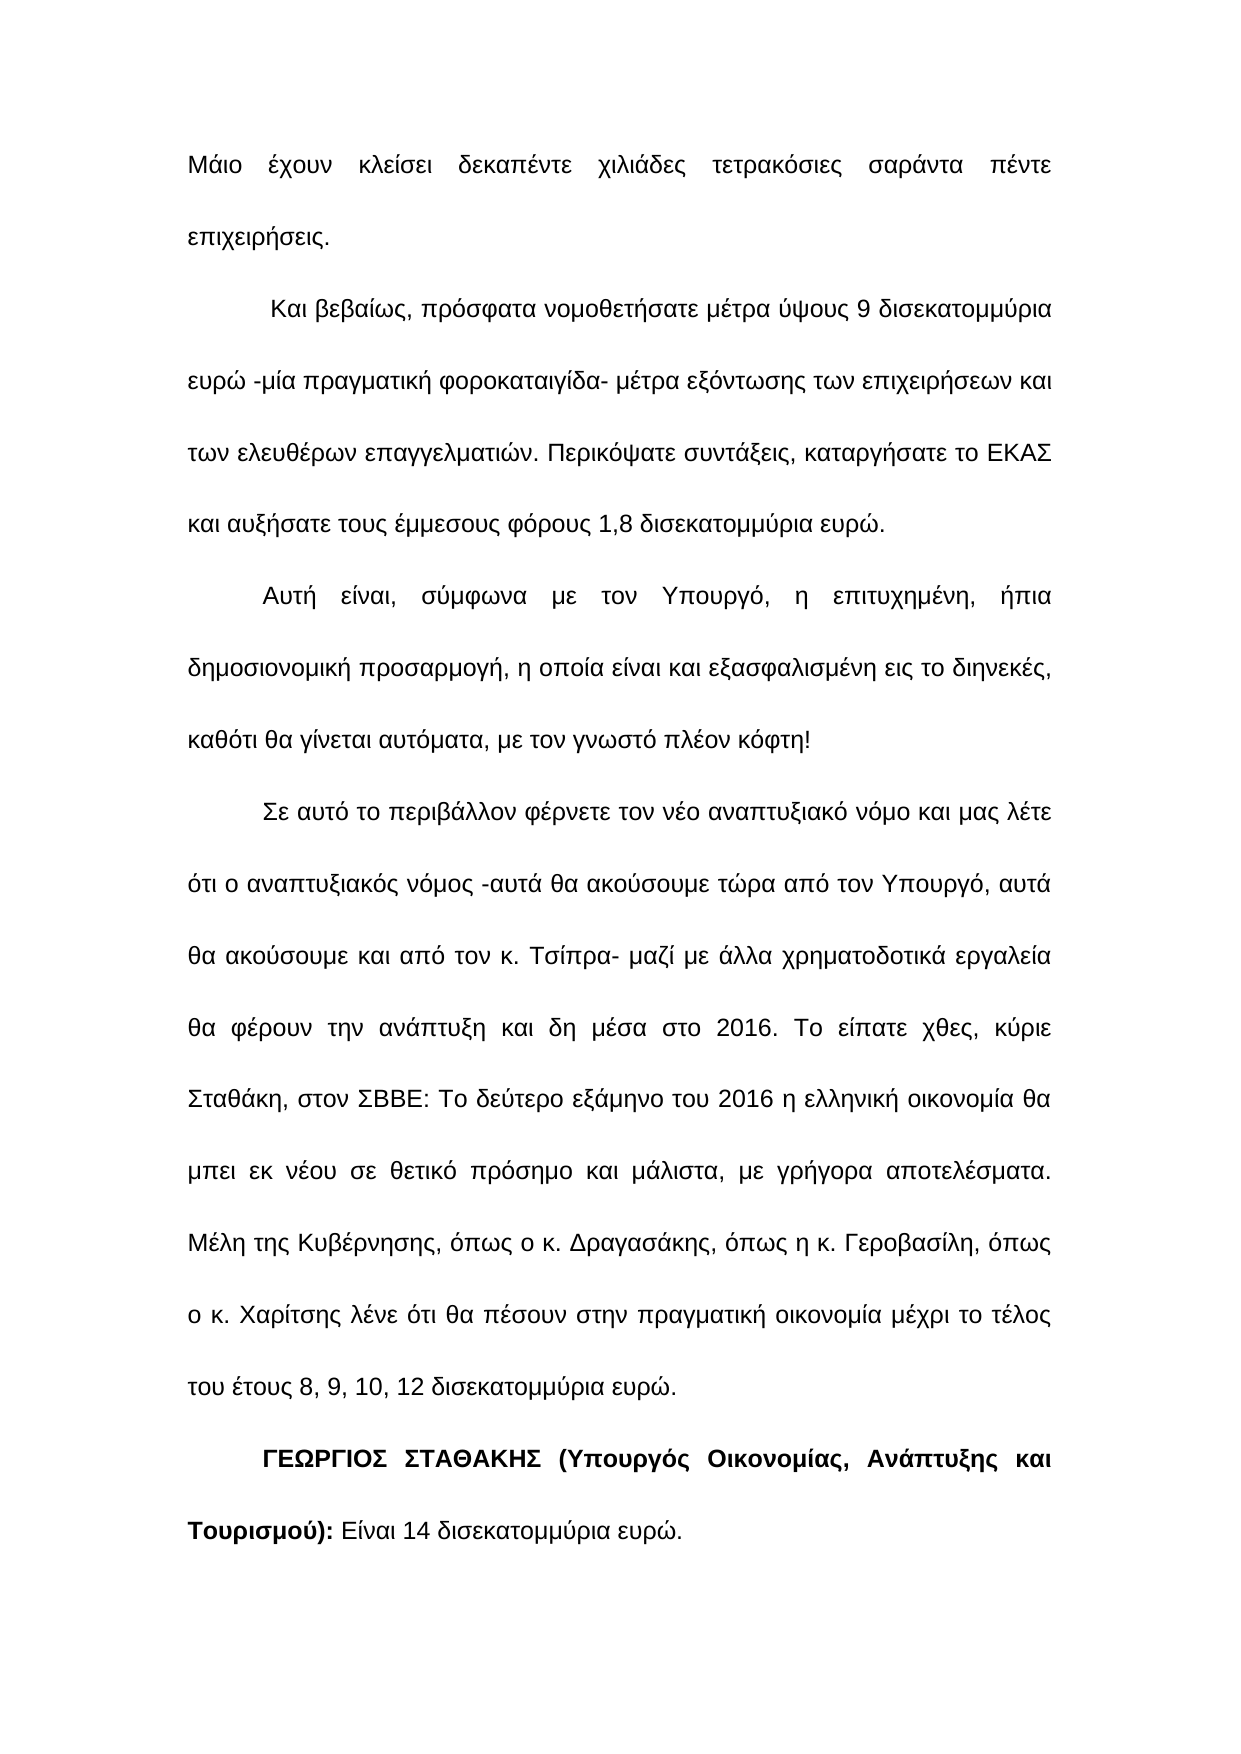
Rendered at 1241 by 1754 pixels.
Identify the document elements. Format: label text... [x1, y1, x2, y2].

text Και βεβαίως, πρόσφατα νομοθετήσατε μέτρα ύψους 9 δισεκατομμύρια ευρώ -μία πραγματική φοροκαταιγίδα- μέτρα εξόντωσης των επιχειρήσεων και των ελευθέρων επαγγελματιών. Περικόψατε συντάξεις, καταργήσατε το ΕΚΑΣ και αυξήσατε τους έμμεσους φόρους 1,8 δισεκατομμύρια ευρώ. [187, 294, 1053, 538]
text ΓΕΩΡΓΙΟΣ ΣΤΑΘΑΚΗΣ (Υπουργός Οικονομίας, Ανάπτυξης και Τουρισμού): Είναι 14 δισεκατομμύρια ευρώ. [187, 1444, 1053, 1544]
text Αυτή είναι, σύμφωνα με τον Υπουργό, η επιτυχημένη, ήπια δημοσιονομική προσαρμογή, η οποία είναι και εξασφαλισμένη εις το διηνεκές, καθότι θα γίνεται αυτόματα, με τον γνωστό πλέον κόφτη! [187, 581, 1053, 754]
text Σε αυτό το περιβάλλον φέρνετε τον νέο αναπτυξιακό νόμο και μας λέτε ότι ο αναπτυξιακός νόμος -αυτά θα ακούσουμε τώρα από τον Υπουργό, αυτά θα ακούσουμε και από τον κ. Τσίπρα- μαζί με άλλα χρηματοδοτικά εργαλεία θα φέρουν την ανάπτυξη και δη μέσα στο 2016. Το είπατε χθες, κύριε Σταθάκη, στον ΣΒΒΕ: Το δεύτερο εξάμηνο του 2016 η ελληνική οικονομία θα μπει εκ νέου σε θετικό πρόσημο και μάλιστα, με γρήγορα αποτελέσματα. Μέλη της Κυβέρνησης, όπως ο κ. Δραγασάκης, όπως η κ. Γεροβασίλη, όπως ο κ. Χαρίτσης λένε ότι θα πέσουν στην πραγματική οικονομία μέχρι το τέλος του έτους 8, 9, 10, 12 δισεκατομμύρια ευρώ. [187, 797, 1053, 1401]
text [187, 150, 1053, 251]
